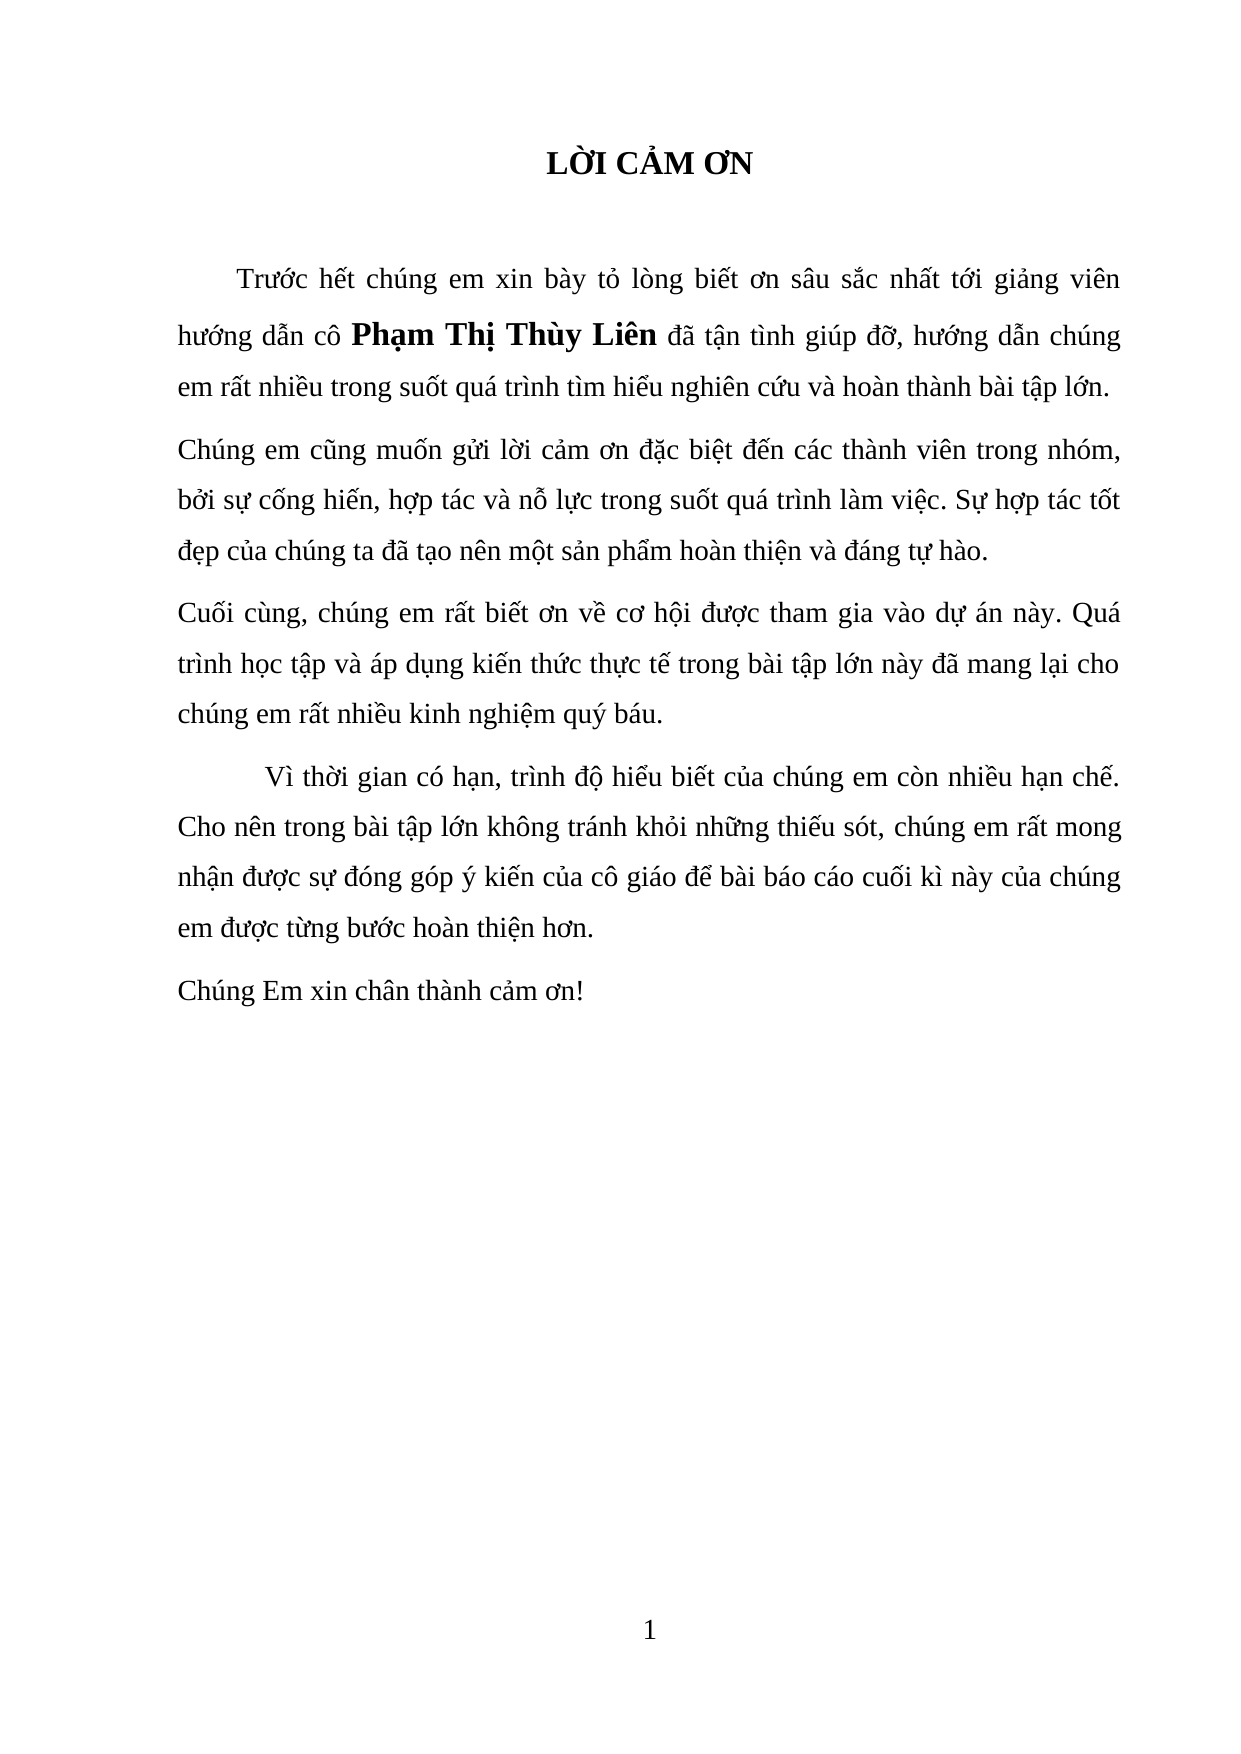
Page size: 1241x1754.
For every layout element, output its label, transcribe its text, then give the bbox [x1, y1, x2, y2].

text Cuối cùng, chúng em rất biết ơn về cơ hội được tham gia vào dự án này. Quá trình học tập và áp dụng kiến thức thực tế trong bài tập lớn này đã mang lại cho chúng em rất nhiều kinh nghiệm quý báu. [177, 596, 1122, 730]
text Chúng em cũng muốn gửi lời cảm ơn đặc biệt đến các thành viên trong nhóm, bởi sự cống hiến, hợp tác và nỗ lực trong suốt quá trình làm việc. Sự hợp tác tốt đẹp của chúng ta đã tạo nên một sản phẩm hoàn thiện và đáng tự hào. [177, 432, 1122, 566]
subtitle LỜI CẢM ƠN [177, 143, 1122, 181]
text Vì thời gian có hạn, trình độ hiểu biết của chúng em còn nhiều hạn chế. Cho nên trong bài tập lớn không tránh khỏi những thiếu sót, chúng em rất mong nhận được sự đóng góp ý kiến của cô giáo để bài báo cáo cuối kì này của chúng em được từng bước hoàn thiện hơn. [177, 759, 1122, 943]
text Trước hết chúng em xin bày tỏ lòng biết ơn sâu sắc nhất tới giảng viên hướng dẫn cô Phạm Thị Thùy Liên đã tận tình giúp đỡ, hướng dẫn chúng em rất nhiều trong suốt quá trình tìm hiểu nghiên cứu và hoàn thành bài tập lớn. [177, 261, 1122, 403]
text Chúng Em xin chân thành cảm ơn! [177, 973, 1122, 1006]
